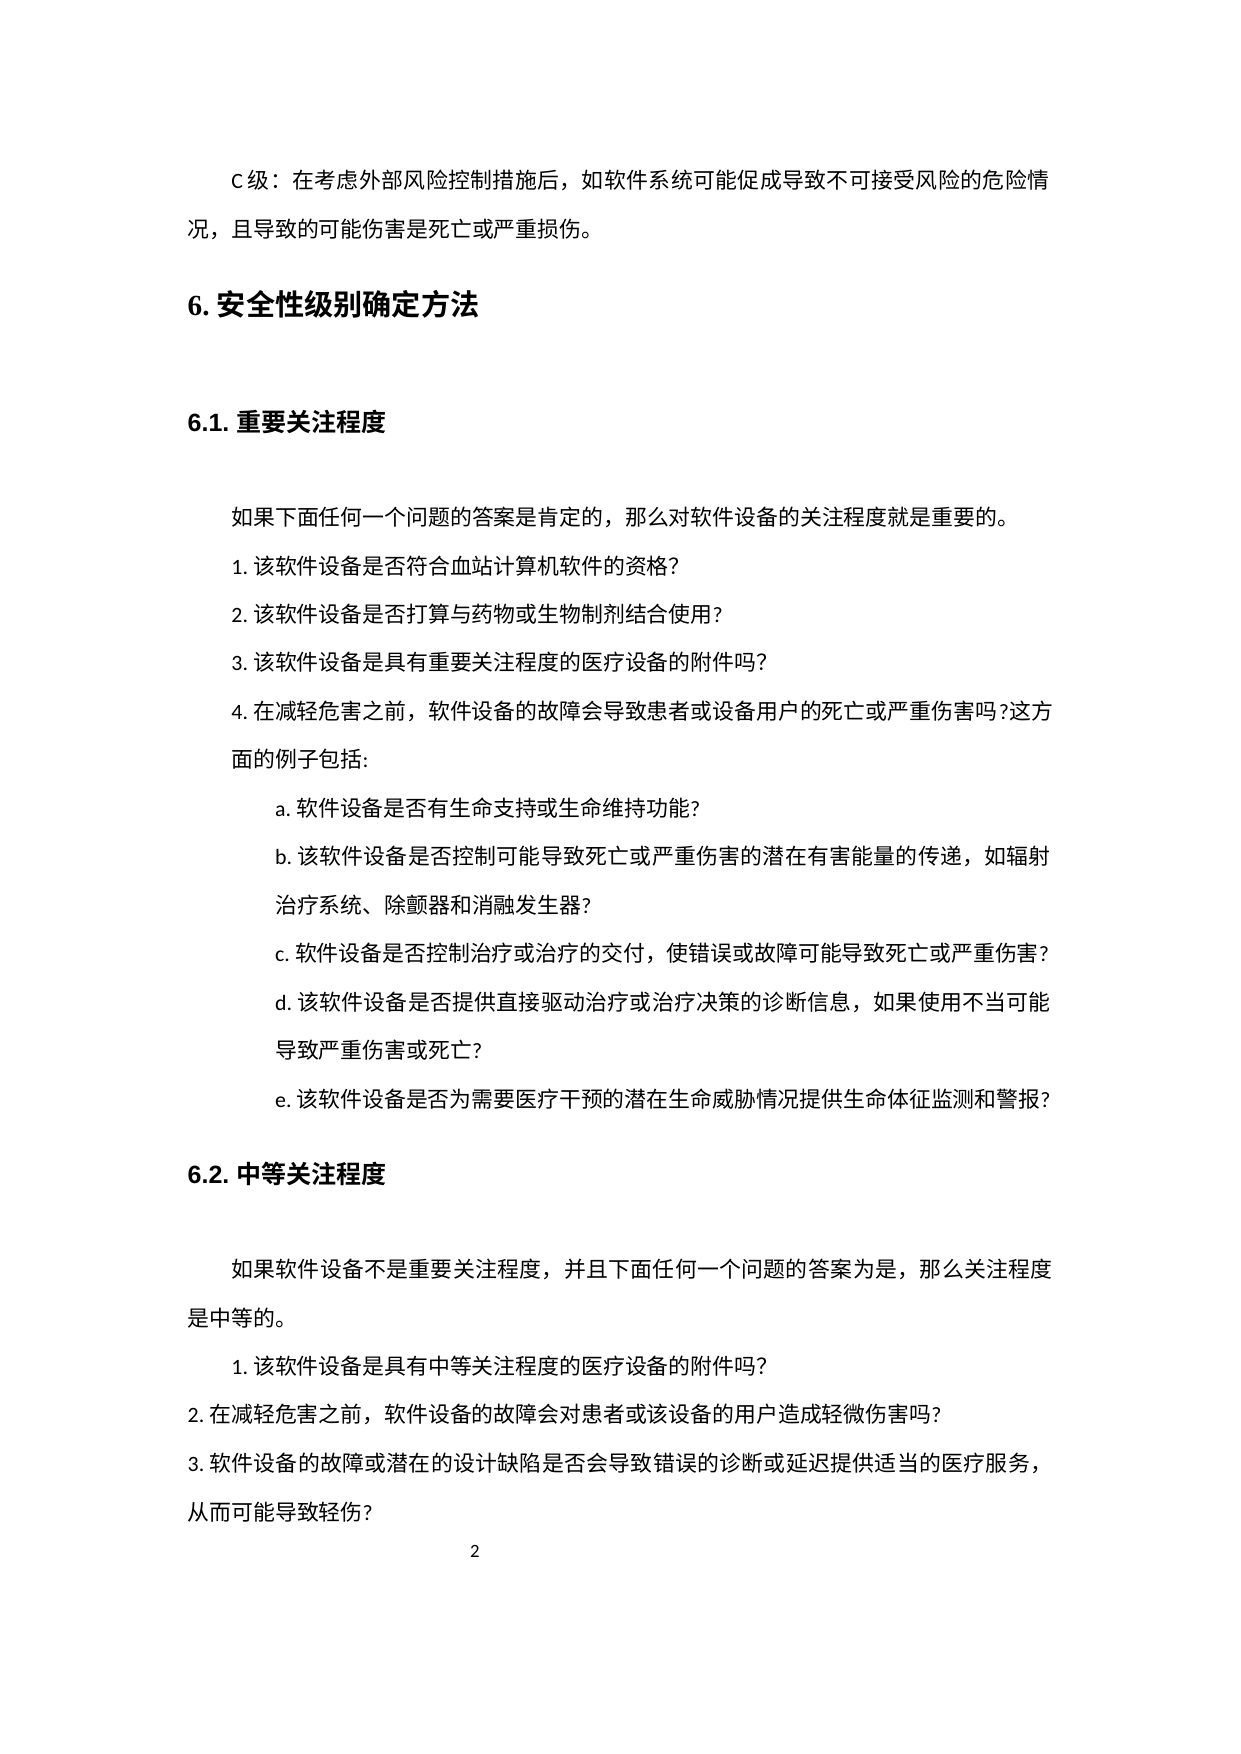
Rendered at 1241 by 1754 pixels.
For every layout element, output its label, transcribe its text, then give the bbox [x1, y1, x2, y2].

list 软件设备是否控制治疗或治疗的交付，使错误或故障可能导致死亡或严重伤害? [275, 936, 1053, 968]
list 该软件设备是具有中等关注程度的医疗设备的附件吗？ [231, 1349, 1053, 1381]
subtitle 安全性级别确定方法 [187, 271, 1053, 336]
list 该软件设备是否控制可能导致死亡或严重伤害的潜在有害能量的传递，如辐射治疗系统、除颤器和消融发生器? [275, 839, 1053, 920]
list 软件设备是否有生命支持或生命维持功能? [275, 790, 1053, 823]
subtitle 6.2. 中等关注程度 [187, 1140, 1053, 1205]
list 该软件设备是否符合血站计算机软件的资格？ [231, 548, 1053, 581]
text 如果软件设备不是重要关注程度，并且下面任何一个问题的答案为是，那么关注程度是中等的。 [187, 1252, 1053, 1333]
list 在减轻危害之前，软件设备的故障会对患者或该设备的用户造成轻微伤害吗? [187, 1397, 1053, 1429]
list C级：在考虑外部风险控制措施后，如软件系统可能促成导致不可接受风险的危险情况，且导致的可能伤害是死亡或严重损伤。 [187, 163, 1053, 244]
list 软件设备的故障或潜在的设计缺陷是否会导致错误的诊断或延迟提供适当的医疗服务，从而可能导致轻伤? [187, 1445, 1053, 1527]
list 该软件设备是否为需要医疗干预的潜在生命威胁情况提供生命体征监测和警报? [275, 1081, 1053, 1114]
list 该软件设备是否提供直接驱动治疗或治疗决策的诊断信息，如果使用不当可能导致严重伤害或死亡? [275, 984, 1053, 1065]
list 在减轻危害之前，软件设备的故障会导致患者或设备用户的死亡或严重伤害吗?这方面的例子包括: [231, 693, 1053, 774]
text 如果下面任何一个问题的答案是肯定的，那么对软件设备的关注程度就是重要的。 [187, 500, 1053, 532]
list 该软件设备是具有重要关注程度的医疗设备的附件吗？ [231, 645, 1053, 677]
subtitle 6.1. 重要关注程度 [187, 388, 1053, 453]
list 该软件设备是否打算与药物或生物制剂结合使用? [231, 597, 1053, 629]
